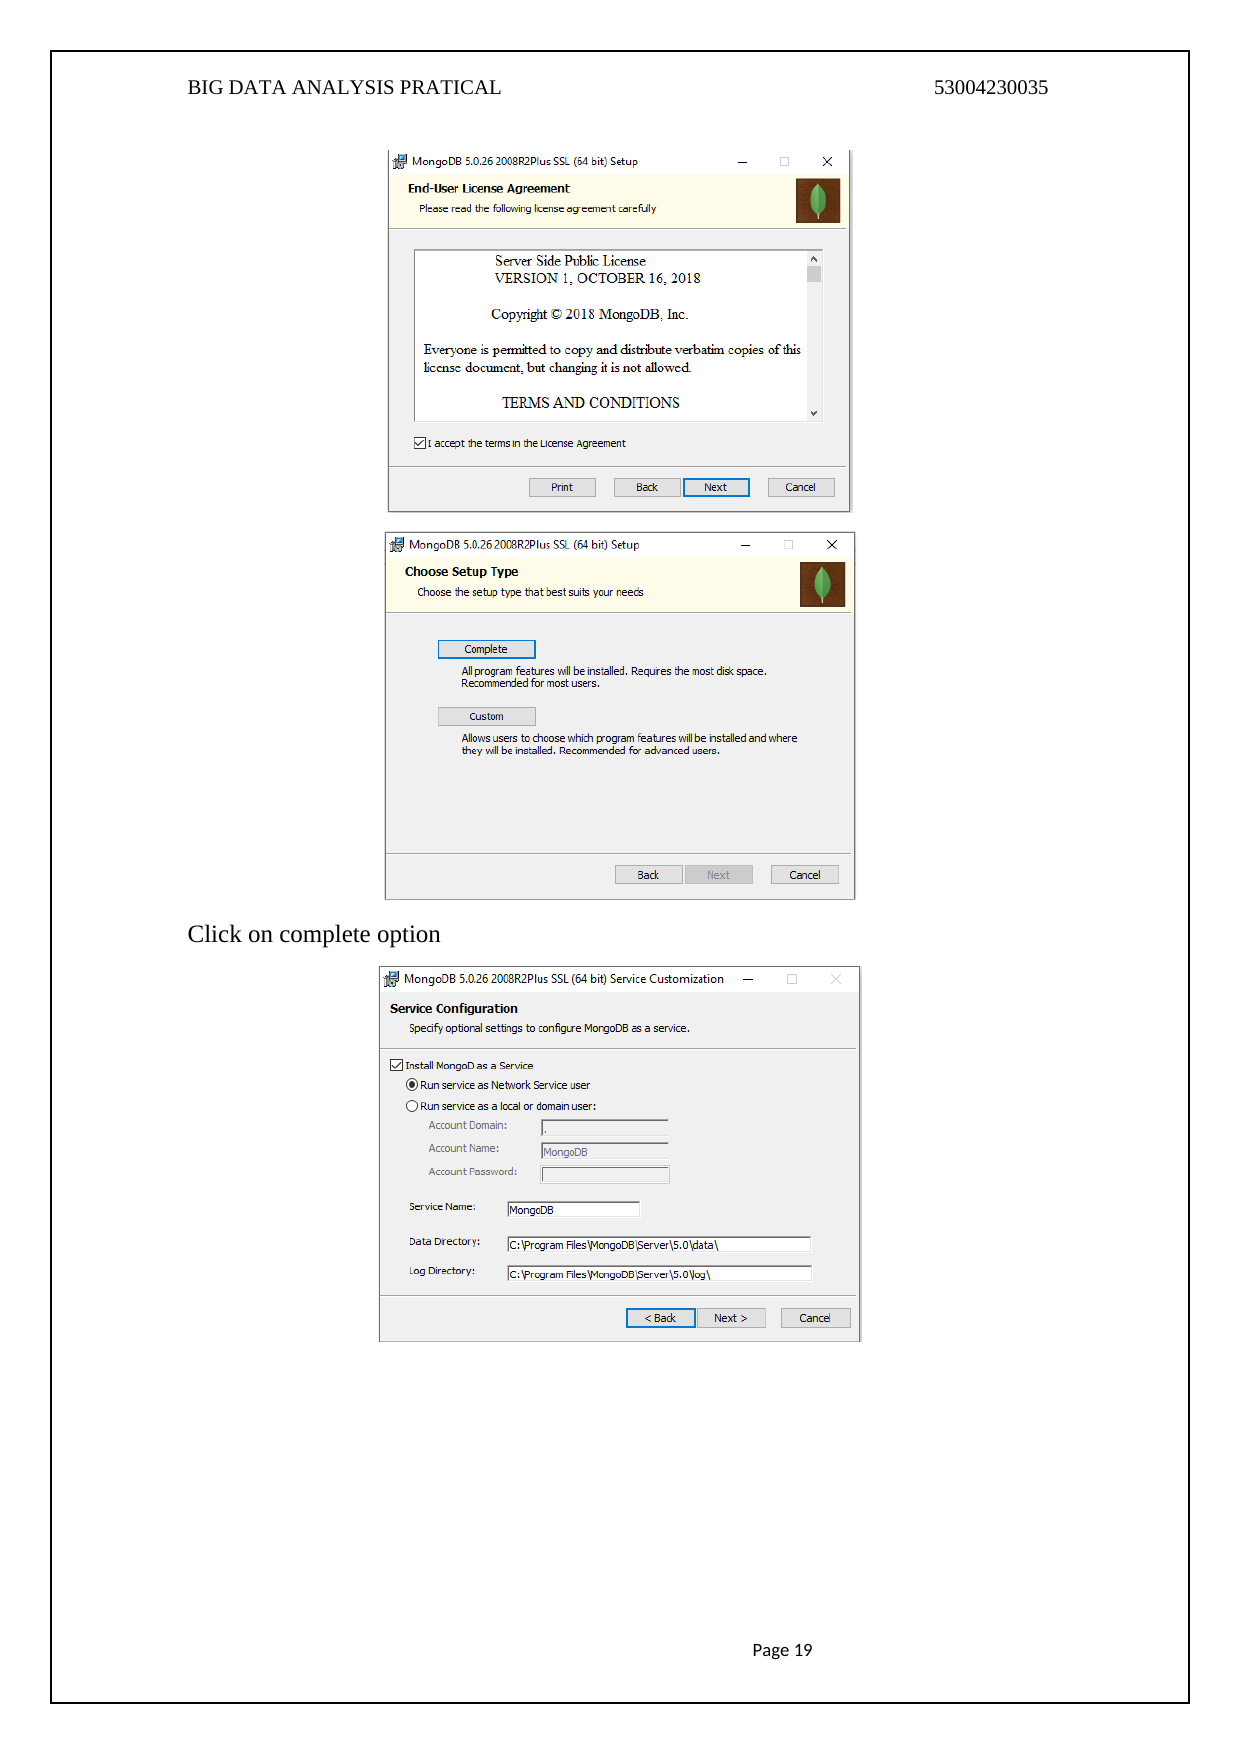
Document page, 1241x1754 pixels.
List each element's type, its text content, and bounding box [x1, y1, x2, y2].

picture [384, 531, 857, 900]
picture [378, 966, 862, 1342]
text Click on complete option [187, 919, 1053, 947]
picture [387, 150, 853, 513]
